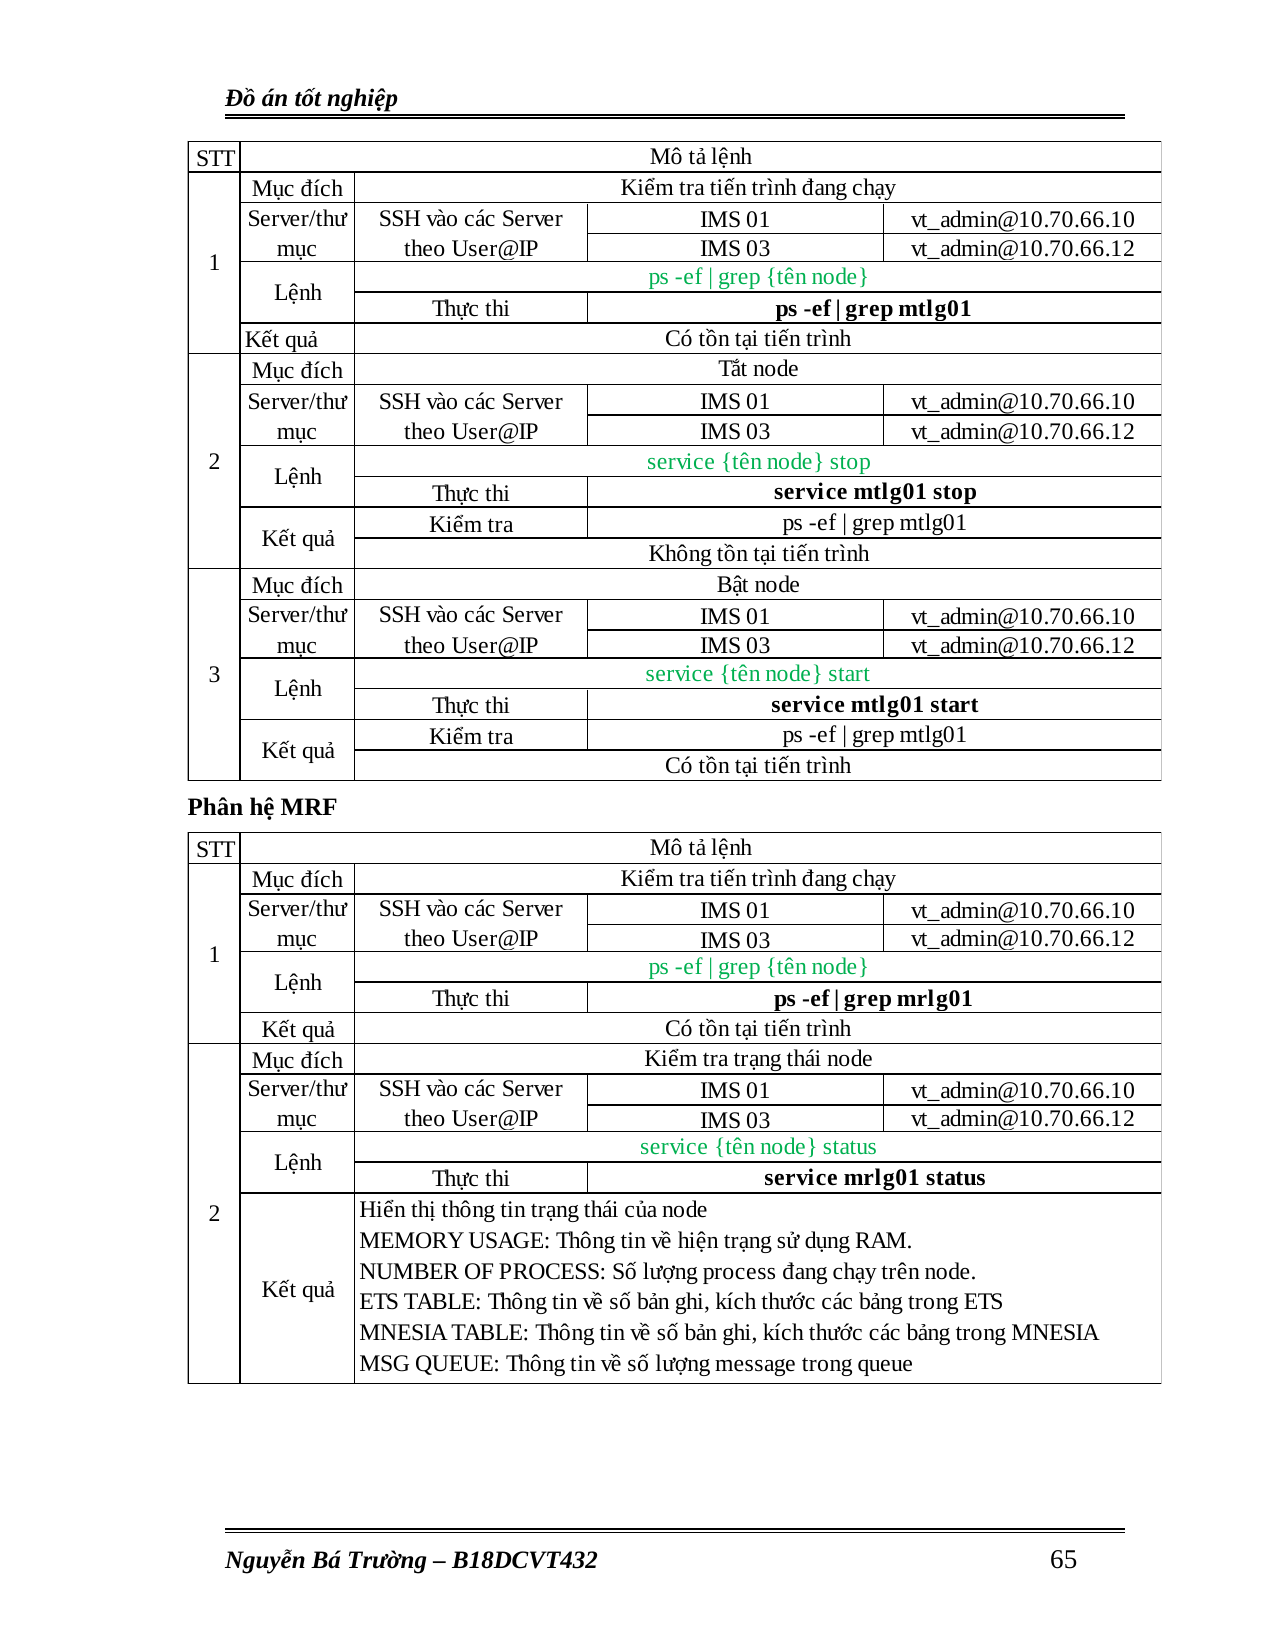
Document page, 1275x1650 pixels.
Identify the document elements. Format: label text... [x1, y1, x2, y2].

text Phân hệ MRF [187, 792, 1125, 821]
